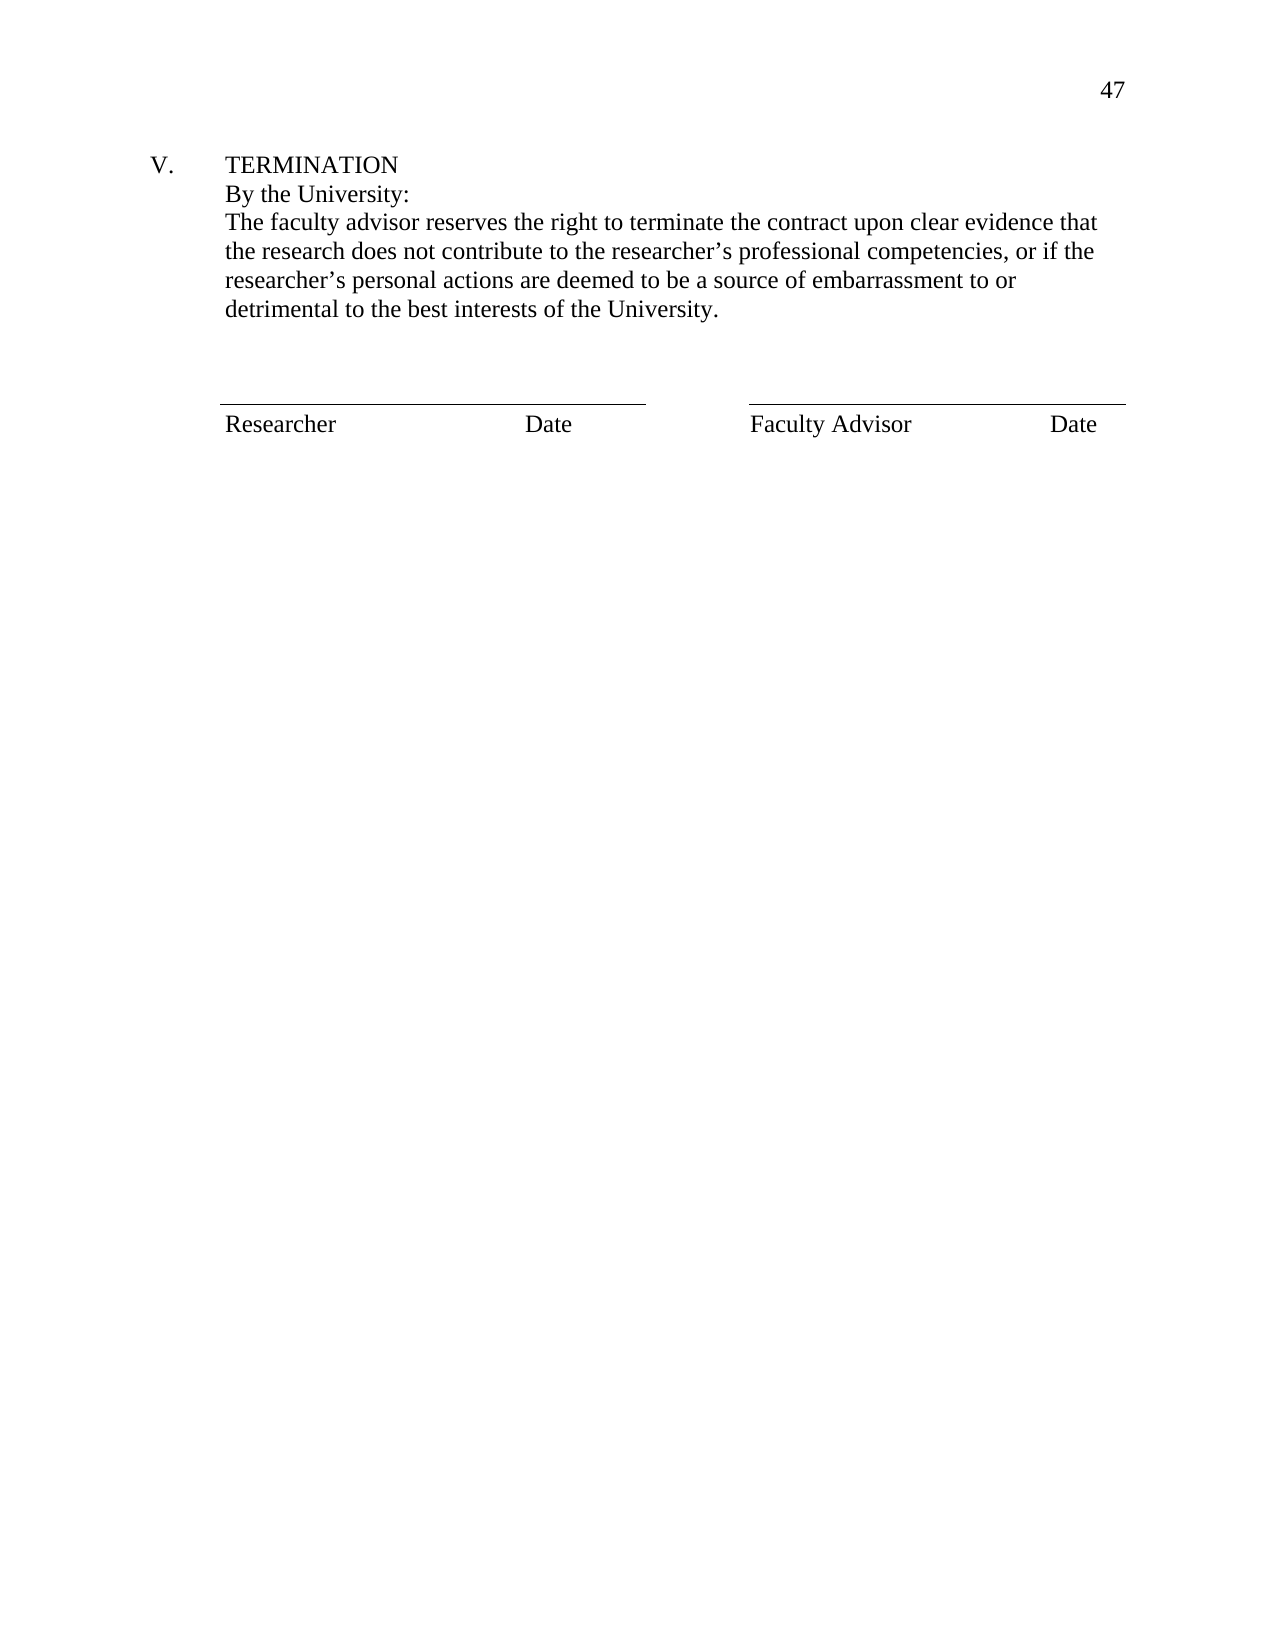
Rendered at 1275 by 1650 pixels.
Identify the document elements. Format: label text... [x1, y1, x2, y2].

text Researcher Date Faculty Advisor Date [150, 409, 1125, 437]
text V. TERMINATION [150, 150, 1125, 179]
text By the University: [216, 179, 1125, 207]
text The faculty advisor reserves the right to terminate the contract upon clear evidence that the research does not contribute to the researcher’s professional competencies, or if the researcher’s personal actions are deemed to be a source of embarrassment to or detrimental to the best interests of the University. [216, 207, 1125, 322]
